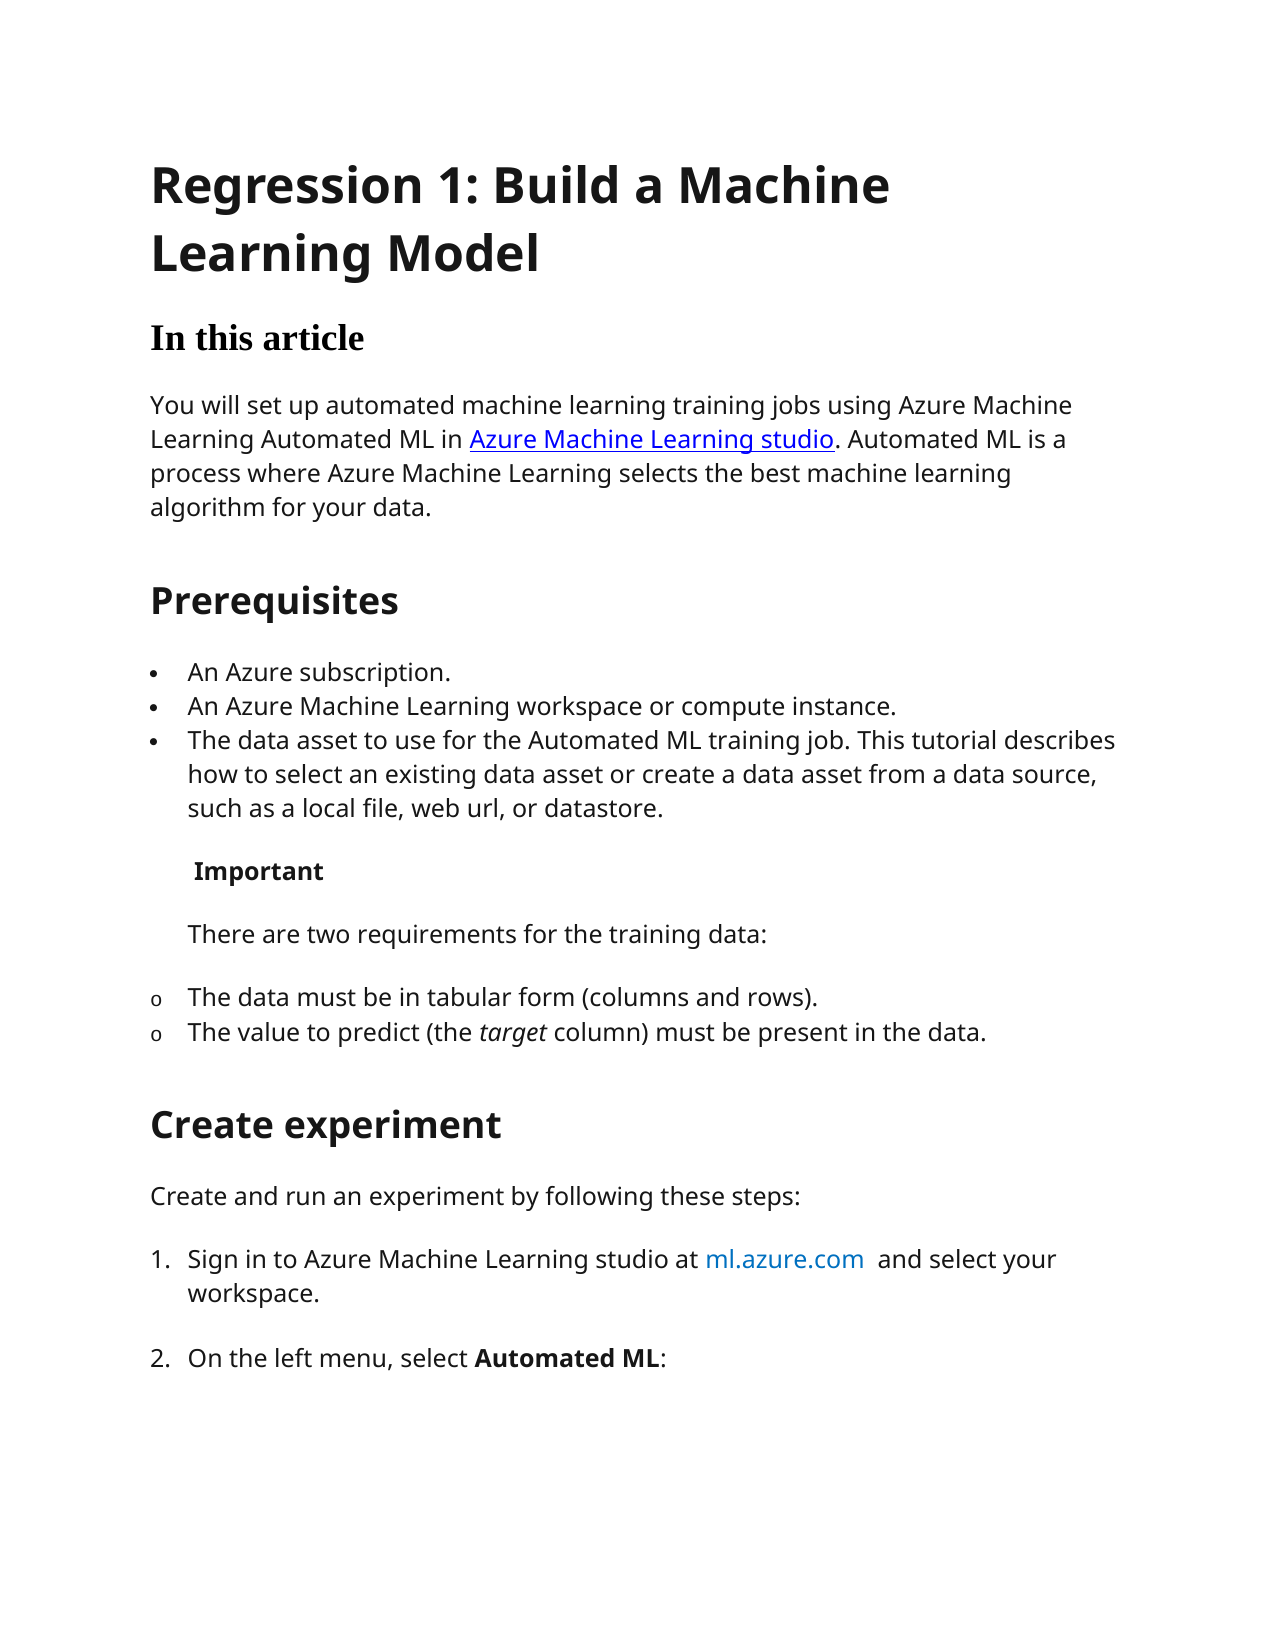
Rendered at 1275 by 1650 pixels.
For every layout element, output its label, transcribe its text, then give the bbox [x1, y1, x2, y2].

text Create and run an experiment by following these steps: [150, 1178, 1125, 1212]
text Create experiment [150, 1098, 1125, 1149]
list The value to predict (the target column) must be present in the data. [150, 1014, 1125, 1048]
list An Azure Machine Learning workspace or compute instance. [150, 688, 1125, 722]
list The data must be in tabular form (columns and rows). [150, 980, 1125, 1014]
text In this article [150, 315, 1125, 358]
text Regression 1: Build a Machine Learning Model [150, 150, 1125, 286]
text Prerequisites [150, 574, 1125, 625]
list Sign in to Azure Machine Learning studio at ml.azure.com and select your workspace. [150, 1242, 1125, 1341]
list An Azure subscription. [150, 654, 1125, 688]
list On the left menu, select Automated ML: [150, 1341, 1125, 1375]
text Important [187, 854, 1125, 888]
list The data asset to use for the Automated ML training job. This tutorial describes how to select an existing data asset or create a data asset from a data source, such as a local file, web url, or datastore. [150, 722, 1125, 824]
text There are two requirements for the training data: [187, 917, 1125, 951]
text You will set up automated machine learning training jobs using Azure Machine Learning Automated ML in Azure Machine Learning studio. Automated ML is a process where Azure Machine Learning selects the best machine learning algorithm for your data. [150, 388, 1125, 524]
